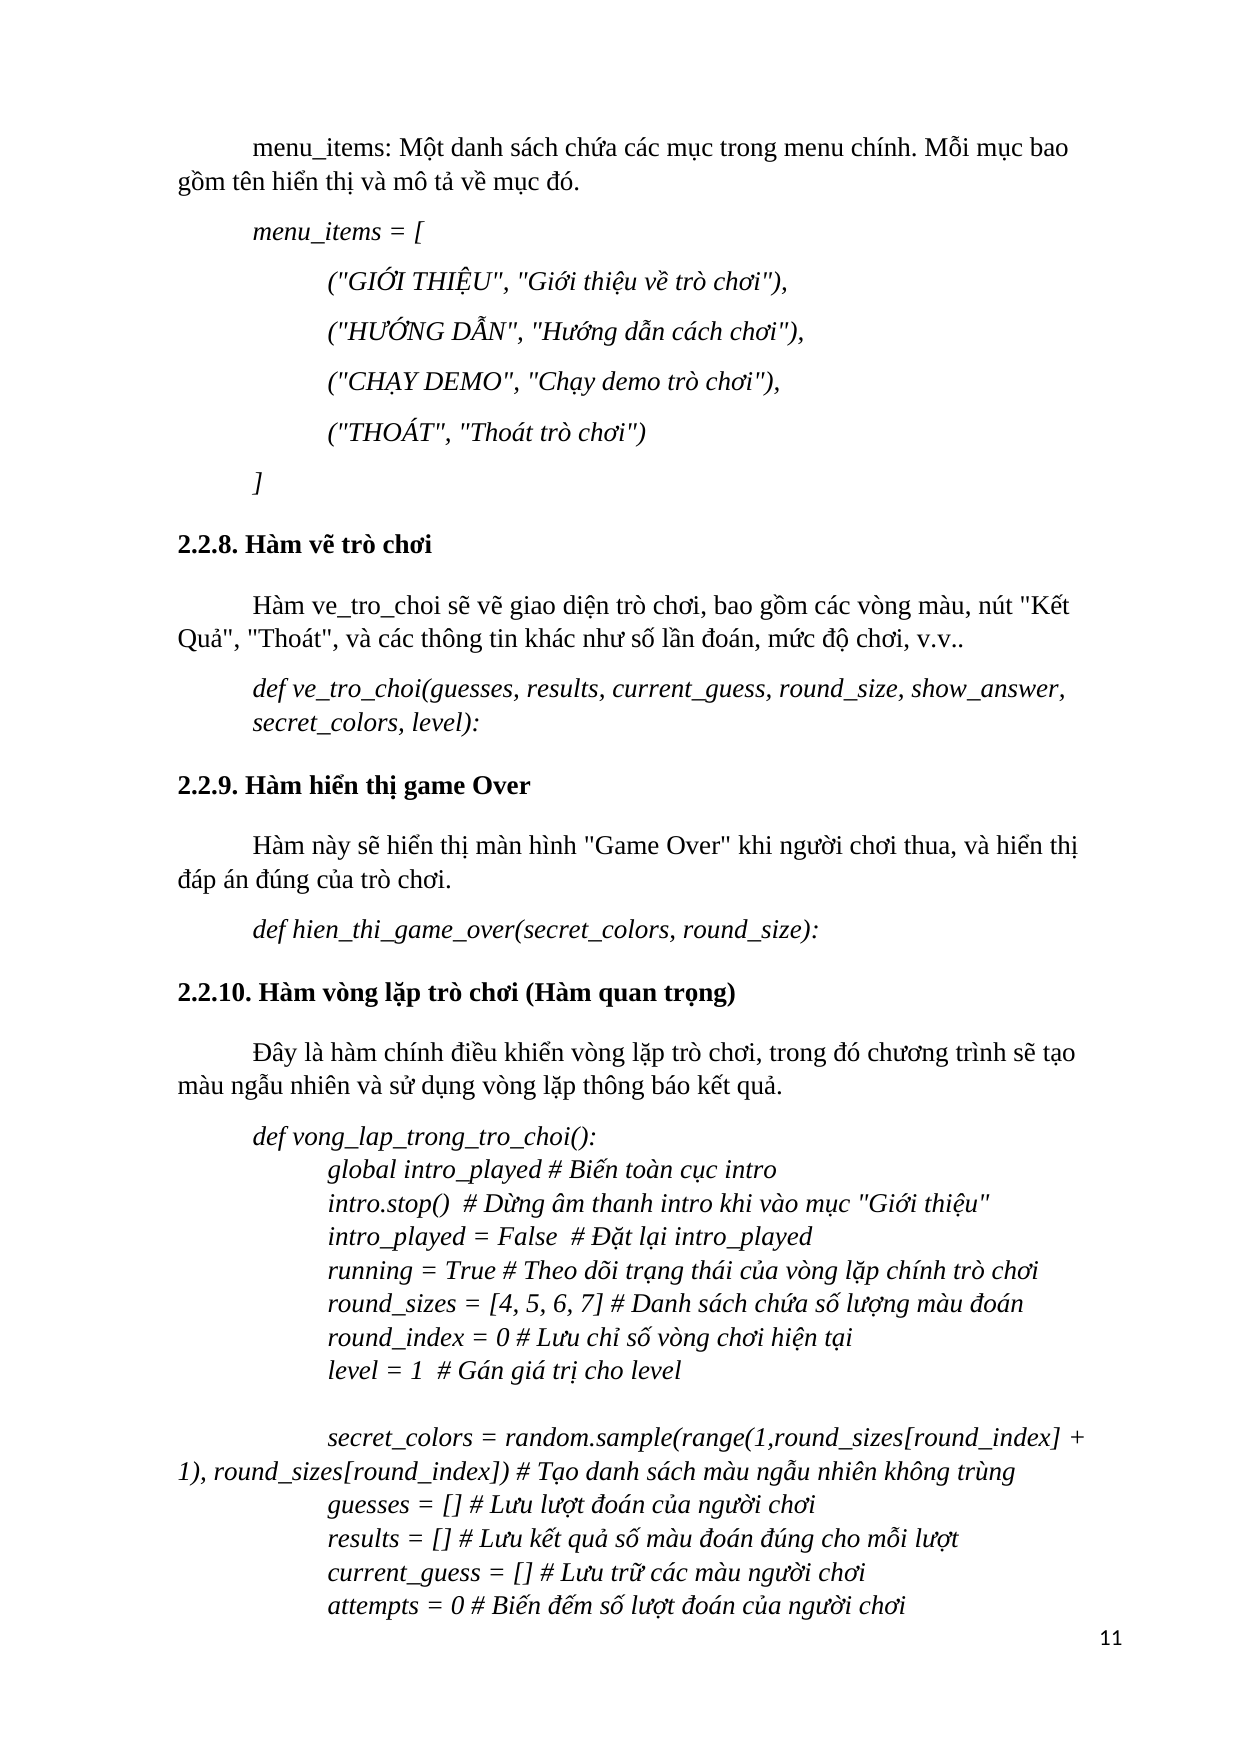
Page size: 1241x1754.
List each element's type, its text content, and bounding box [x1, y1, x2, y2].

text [177, 1120, 1122, 1620]
text ] [177, 466, 1122, 497]
text ("GIỚI THIỆU", "Giới thiệu về trò chơi"), [177, 265, 1122, 296]
text menu_items: Một danh sách chứa các mục trong menu chính. Mỗi mục bao gồm tên hiển thị và mô tả về mục đó. [177, 131, 1122, 196]
text Hàm này sẽ hiển thị màn hình "Game Over" khi người chơi thua, và hiển thị đáp án đúng của trò chơi. [177, 829, 1122, 894]
text ("THOÁT", "Thoát trò chơi") [177, 416, 1122, 447]
text Đây là hàm chính điều khiển vòng lặp trò chơi, trong đó chương trình sẽ tạo màu ngẫu nhiên và sử dụng vòng lặp thông báo kết quả. [177, 1036, 1122, 1101]
text def hien_thi_game_over(secret_colors, round_size): [177, 913, 1122, 944]
subtitle 2.2.10. Hàm vòng lặp trò chơi (Hàm quan trọng) [177, 976, 1122, 1007]
text ("HƯỚNG DẪN", "Hướng dẫn cách chơi"), [177, 315, 1122, 346]
text def ve_tro_choi(guesses, results, current_guess, round_size, show_answer, secret_colors, level): [177, 673, 1122, 737]
text menu_items = [ [177, 215, 1122, 246]
subtitle 2.2.9. Hàm hiển thị game Over [177, 769, 1122, 800]
subtitle 2.2.8. Hàm vẽ trò chơi [177, 528, 1122, 560]
text ("CHẠY DEMO", "Chạy demo trò chơi"), [177, 365, 1122, 397]
text Hàm ve_tro_choi sẽ vẽ giao diện trò chơi, bao gồm các vòng màu, nút "Kết Quả", "Thoát", và các thông tin khác như số lần đoán, mức độ chơi, v.v.. [177, 589, 1122, 653]
